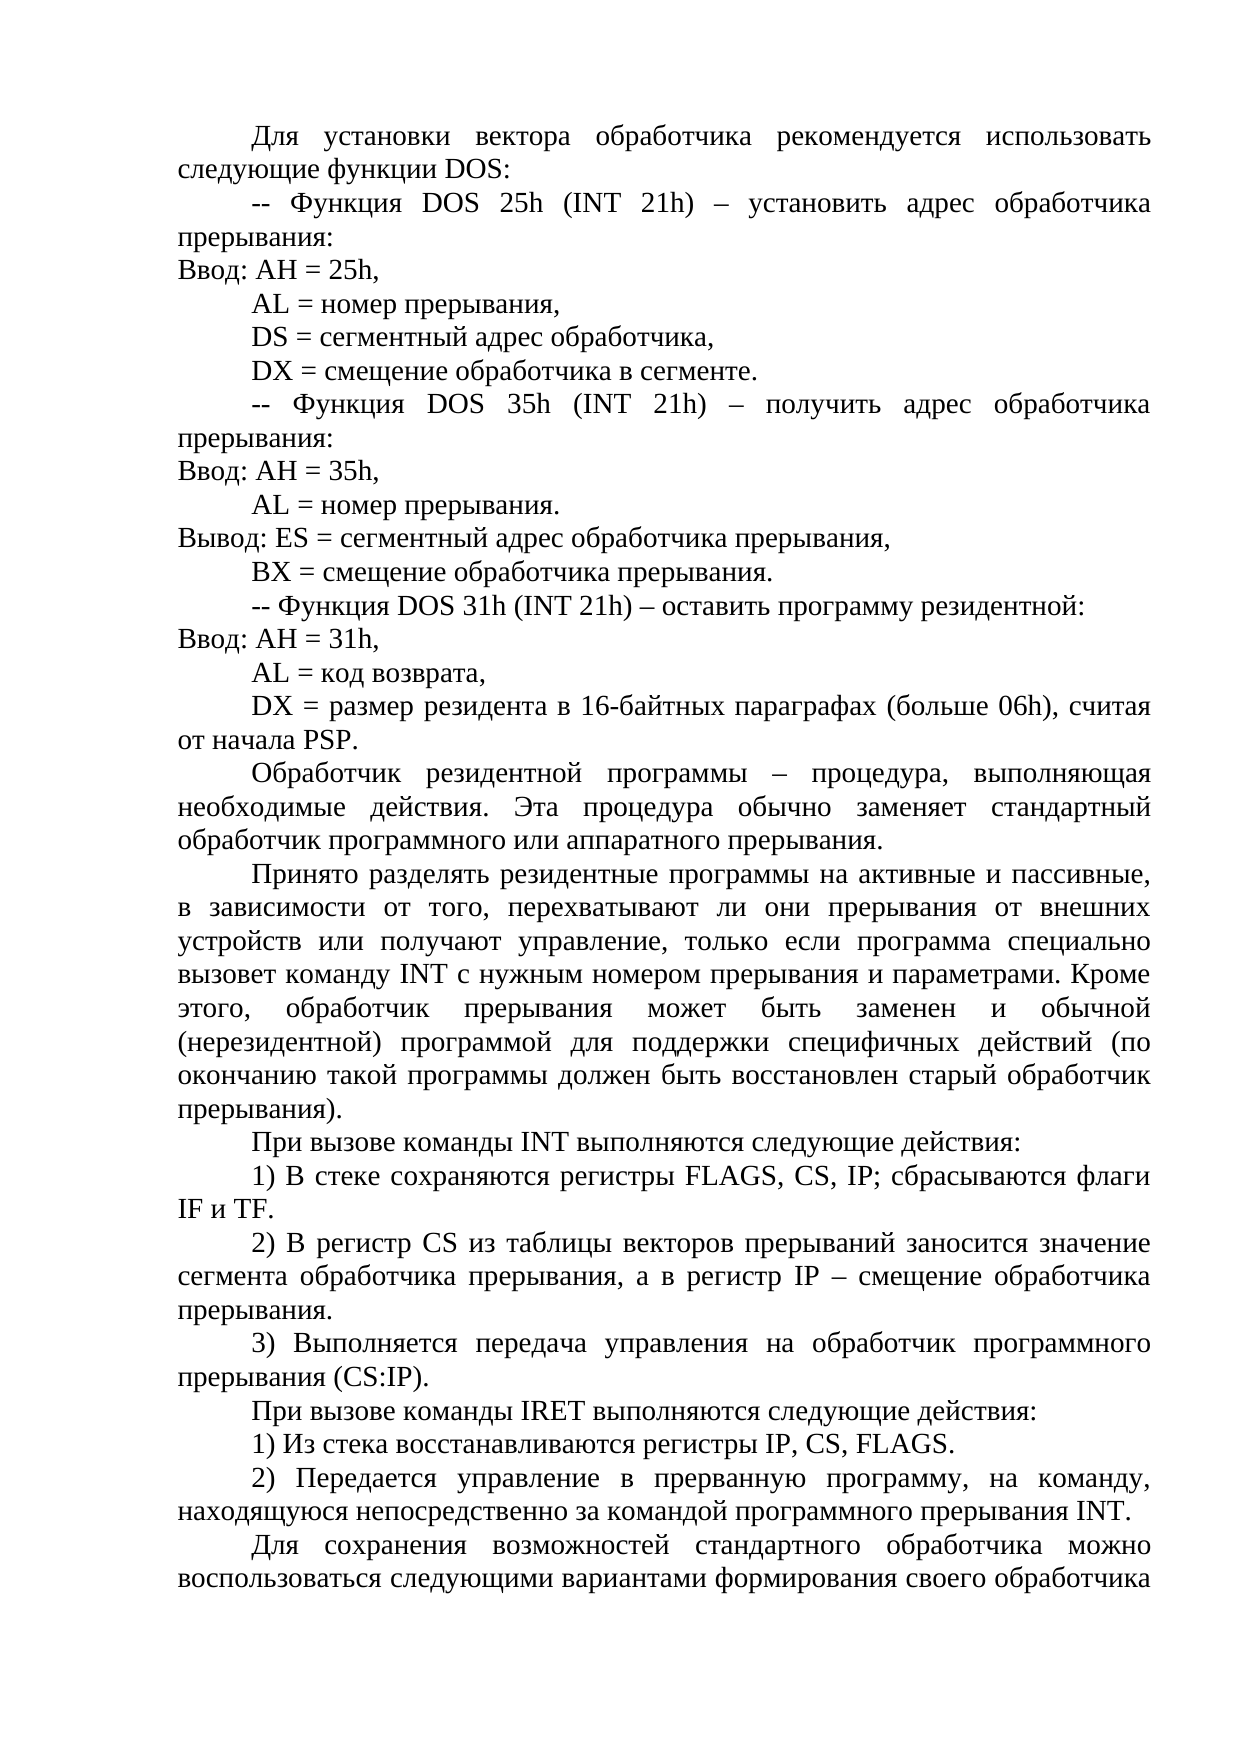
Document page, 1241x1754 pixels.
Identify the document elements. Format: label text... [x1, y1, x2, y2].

text -- Функция DOS 25h (INT 21h) – установить адрес обработчика прерывания: [177, 185, 1152, 252]
text AL = номер прерывания. [177, 487, 1152, 521]
text -- Функция DOS 31h (INT 21h) – оставить программу резидентной: [177, 588, 1152, 621]
text 1) В стеке сохраняются регистры FLAGS, CS, IP; сбрасываются флаги IF и TF. [177, 1158, 1152, 1225]
text Ввод: АН = 25h, [177, 252, 1152, 286]
text Для установки вектора обработчика рекомендуется использовать следующие функции DOS: [177, 118, 1152, 185]
text Принято разделять резидентные программы на активные и пассивные, в зависимости от того, перехватывают ли они прерывания от внешних устройств или получают управление, только если программа специально вызовет команду INT с нужным номером прерывания и параметрами. Кроме этого, обработчик прерывания может быть заменен и обычной (нерезидентной) программой для поддержки специфичных действий (по окончанию такой программы должен быть восстановлен старый обработчик прерывания). [177, 856, 1152, 1124]
text Вывод: ES = сегментный адрес обработчика прерывания, [177, 521, 1152, 554]
text Ввод: АН = 31h, [177, 621, 1152, 655]
text AL = код возврата, [177, 655, 1152, 688]
text DX = размер резидента в 16-байтных параграфах (больше 06h), считая от начала PSP. [177, 688, 1152, 755]
text 2) Передается управление в прерванную программу, на команду, находящуюся непосредственно за командой программного прерывания INT. [177, 1460, 1152, 1527]
text DS = сегментный адрес обработчика, [177, 319, 1152, 353]
text Ввод: АН = 35h, [177, 453, 1152, 487]
text 3) Выполняется передача управления на обработчик программного прерывания (CS:IP). [177, 1326, 1152, 1393]
text AL = номер прерывания, [177, 286, 1152, 319]
text При вызове команды INT выполняются следующие действия: [177, 1124, 1152, 1158]
text DX = смещение обработчика в сегменте. [177, 353, 1152, 386]
text Обработчик резидентной программы – процедура, выполняющая необходимые действия. Эта процедура обычно заменяет стандартный обработчик программного или аппаратного прерывания. [177, 755, 1152, 856]
text 2) В регистр CS из таблицы векторов прерываний заносится значение сегмента обработчика прерывания, а в регистр IP – смещение обработчика прерывания. [177, 1225, 1152, 1326]
text -- Функция DOS 35h (INT 21h) – получить адрес обработчика прерывания: [177, 386, 1152, 453]
text BX = смещение обработчика прерывания. [177, 554, 1152, 588]
text 1) Из стека восстанавливаются регистры IP, CS, FLAGS. [177, 1426, 1152, 1460]
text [177, 1527, 1152, 1594]
text При вызове команды IRET выполняются следующие действия: [177, 1393, 1152, 1426]
